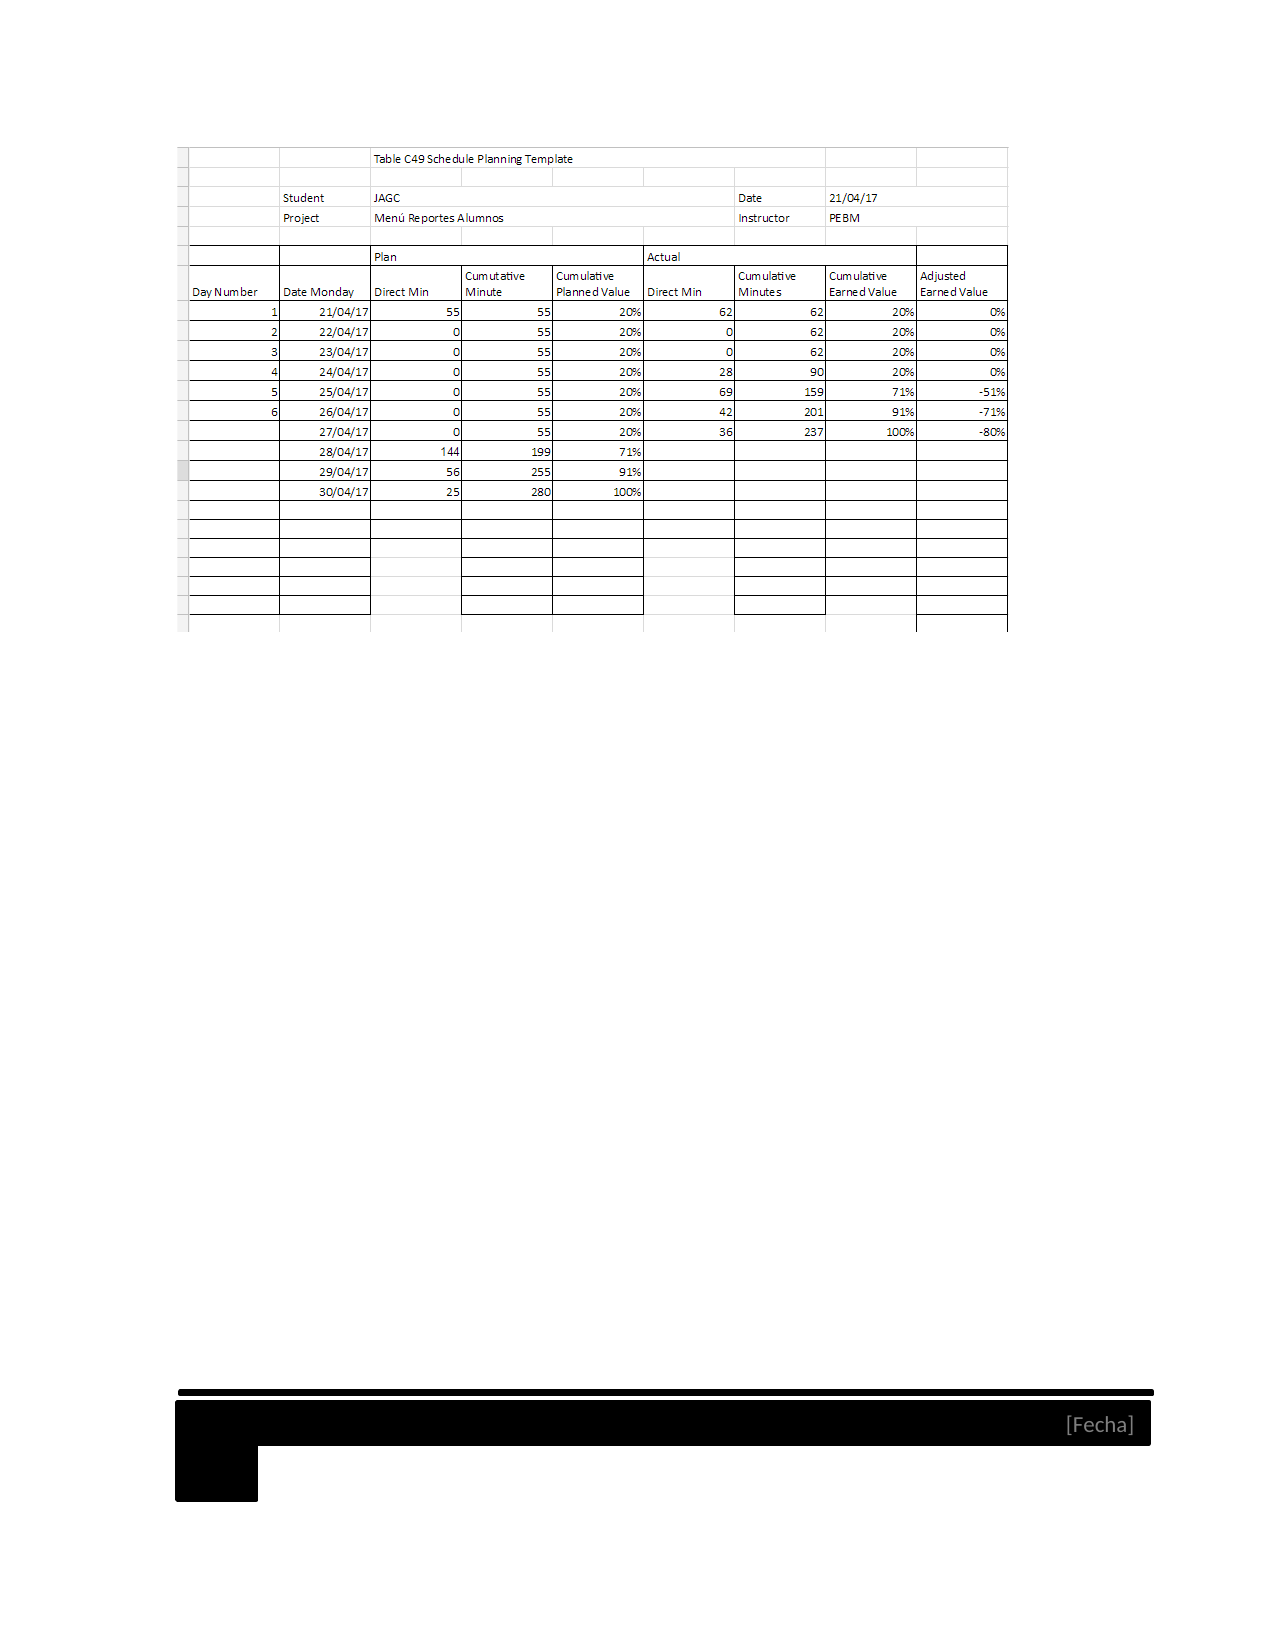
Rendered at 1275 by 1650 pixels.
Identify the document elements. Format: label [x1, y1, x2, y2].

picture [177, 147, 1009, 632]
